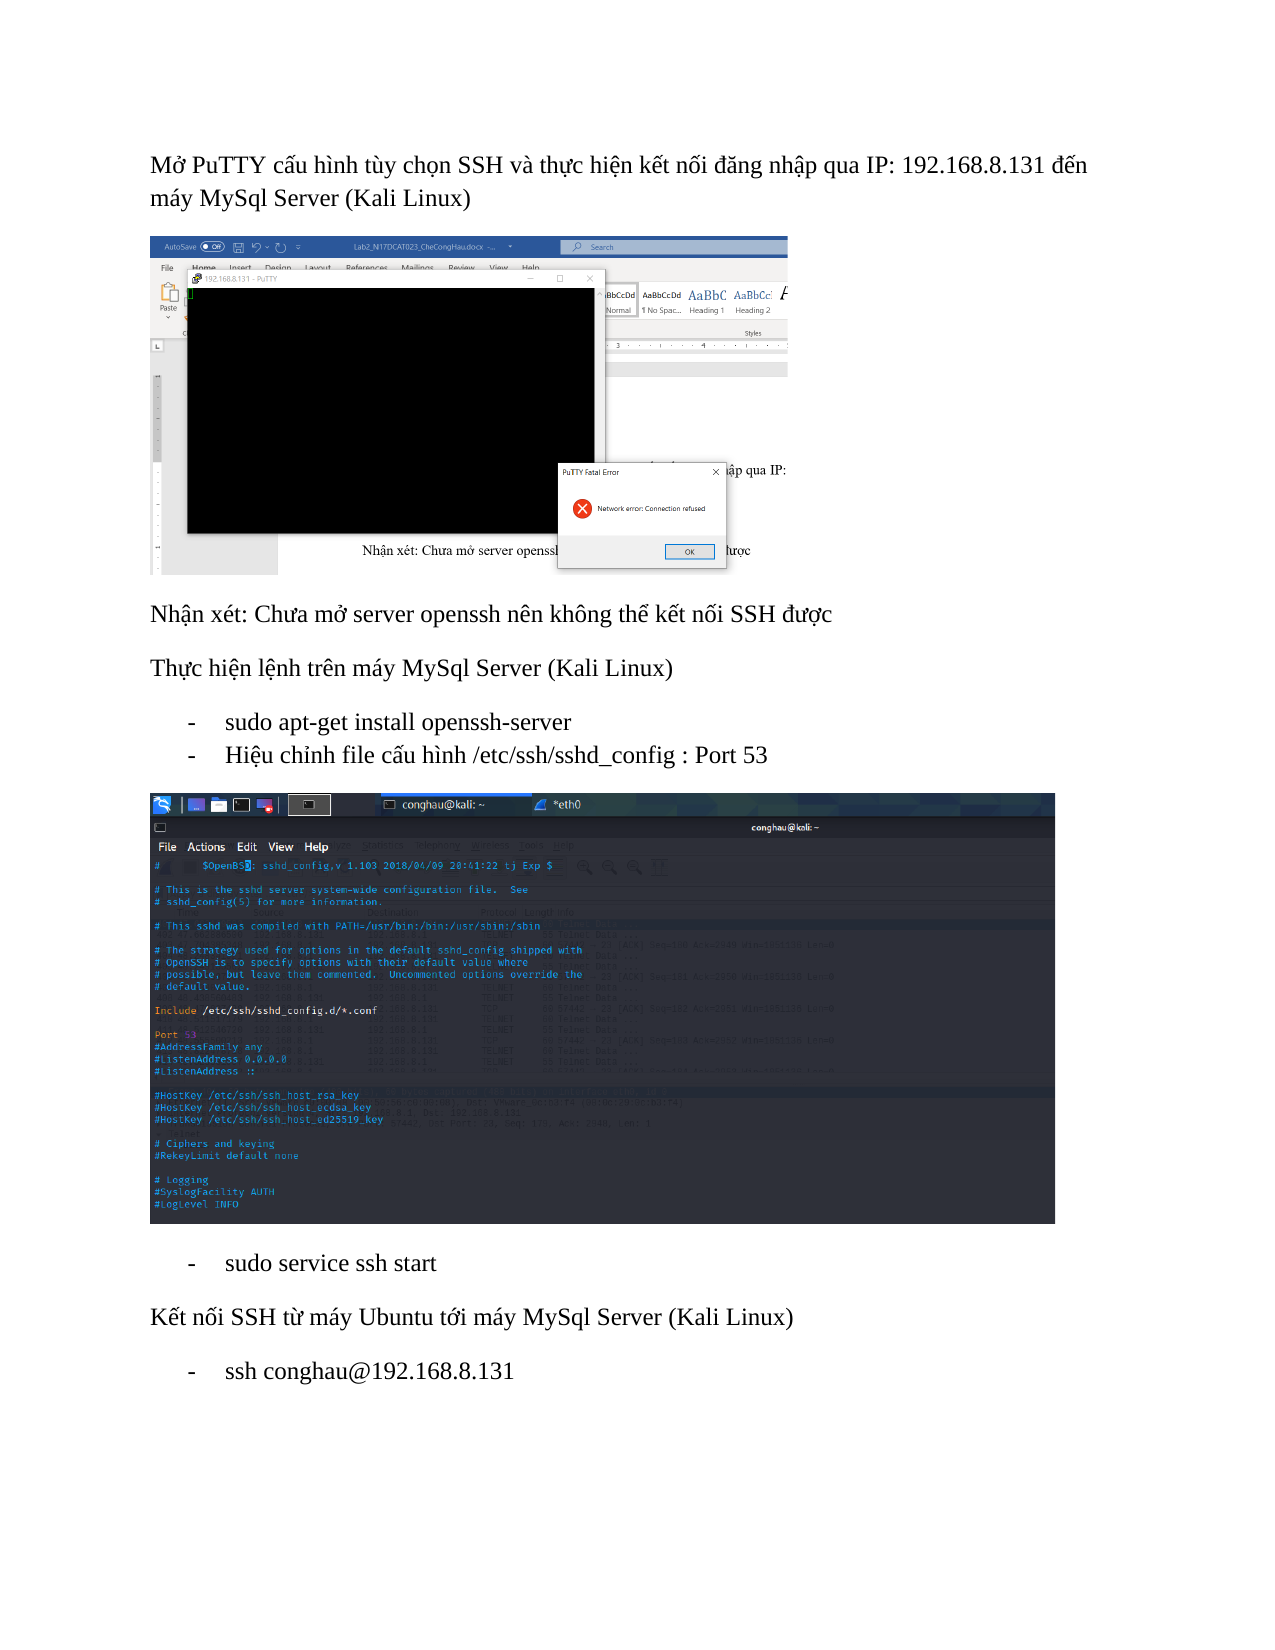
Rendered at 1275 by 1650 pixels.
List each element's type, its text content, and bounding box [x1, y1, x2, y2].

list ssh conghau@192.168.8.131 [187, 1356, 1125, 1385]
list sudo service ssh start [187, 1248, 1125, 1277]
picture [150, 236, 788, 575]
text Nhận xét: Chưa mở server openssh nên không thể kết nối SSH được [150, 599, 1125, 628]
picture [150, 793, 1056, 1224]
text Thực hiện lệnh trên máy MySql Server (Kali Linux) [150, 653, 1125, 682]
list Hiệu chỉnh file cấu hình /etc/ssh/sshd_config : Port 53 [187, 740, 1125, 769]
text Kết nối SSH từ máy Ubuntu tới máy MySql Server (Kali Linux) [150, 1302, 1125, 1331]
text Mở PuTTY cấu hình tùy chọn SSH và thực hiện kết nối đăng nhập qua IP: 192.168.8.131 đến máy MySql Server (Kali Linux) [150, 150, 1125, 212]
list sudo apt-get install openssh-server [187, 707, 1125, 736]
